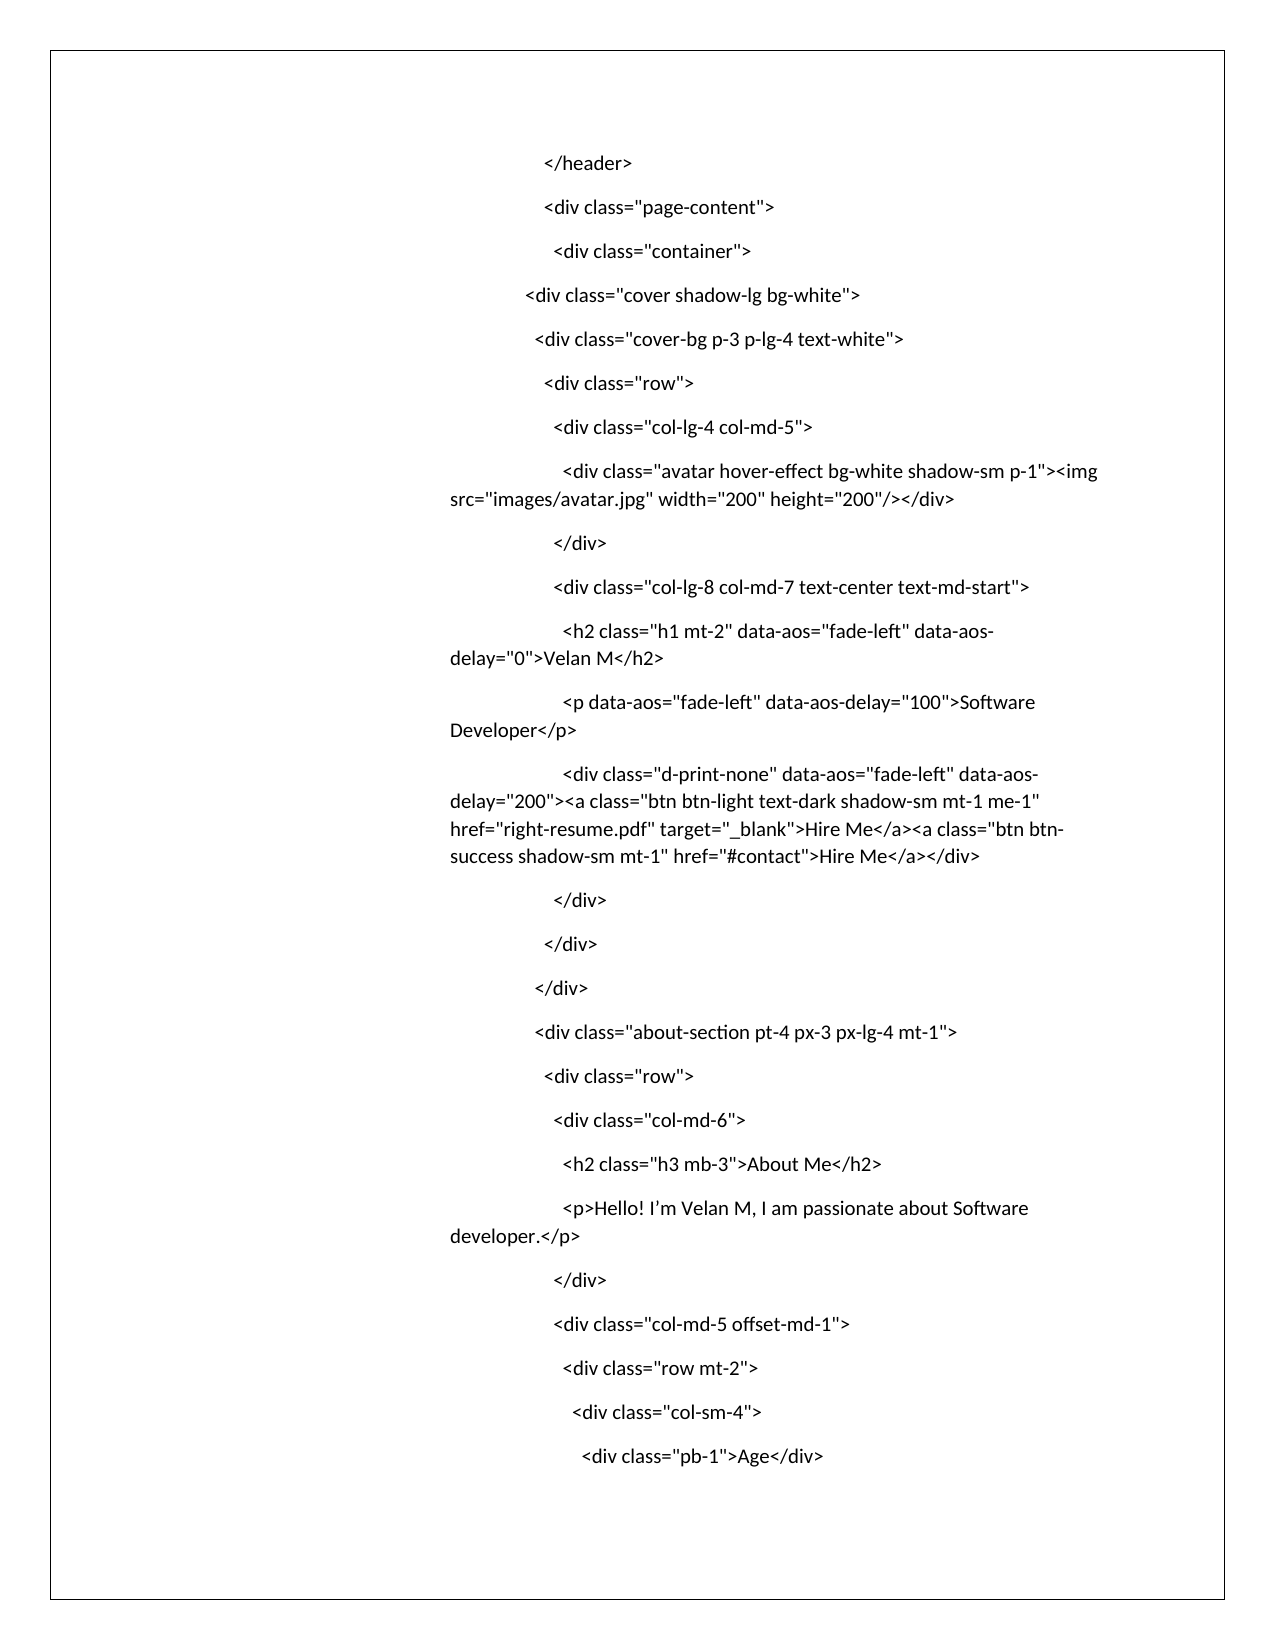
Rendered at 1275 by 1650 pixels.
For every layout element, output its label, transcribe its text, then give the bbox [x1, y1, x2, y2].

text <div class="col-lg-8 col-md-7 text-center text-md-start"> [450, 574, 1125, 599]
text </div> [450, 975, 1125, 1001]
text </div> [450, 887, 1125, 913]
text </div> [450, 530, 1125, 555]
text <p data-aos="fade-left" data-aos-delay="100">Software Developer</p> [450, 689, 1125, 742]
text <div class="container"> [450, 238, 1125, 263]
text <div class="col-sm-4"> [450, 1399, 1125, 1425]
text <div class="row mt-2"> [450, 1355, 1125, 1381]
text <div class="cover shadow-lg bg-white"> [450, 282, 1125, 308]
text </div> [450, 931, 1125, 957]
text <div class="col-md-6"> [450, 1107, 1125, 1133]
text <div class="col-md-5 offset-md-1"> [450, 1311, 1125, 1337]
text <p>Hello! I’m Velan M, I am passionate about Software developer.</p> [450, 1196, 1125, 1248]
text <div class="row"> [450, 370, 1125, 396]
text <div class="avatar hover-effect bg-white shadow-sm p-1"><img src="images/avatar.jpg" width="200" height="200"/></div> [450, 458, 1125, 511]
text <div class="page-content"> [450, 194, 1125, 219]
text <div class="d-print-none" data-aos="fade-left" data-aos-delay="200"><a class="btn btn-light text-dark shadow-sm mt-1 me-1" href="right-resume.pdf" target="_blank">Hire Me</a><a class="btn btn-success shadow-sm mt-1" href="#contact">Hire Me</a></div> [450, 761, 1125, 868]
text <h2 class="h3 mb-3">About Me</h2> [450, 1152, 1125, 1177]
text <div class="about-section pt-4 px-3 px-lg-4 mt-1"> [450, 1019, 1125, 1045]
text <div class="cover-bg p-3 p-lg-4 text-white"> [450, 326, 1125, 352]
text <div class="pb-1">Age</div> [450, 1443, 1125, 1469]
text </header> [450, 150, 1125, 175]
text <div class="col-lg-4 col-md-5"> [450, 414, 1125, 440]
text <div class="row"> [450, 1063, 1125, 1089]
text <h2 class="h1 mt-2" data-aos="fade-left" data-aos-delay="0">Velan M</h2> [450, 618, 1125, 671]
text </div> [450, 1267, 1125, 1292]
